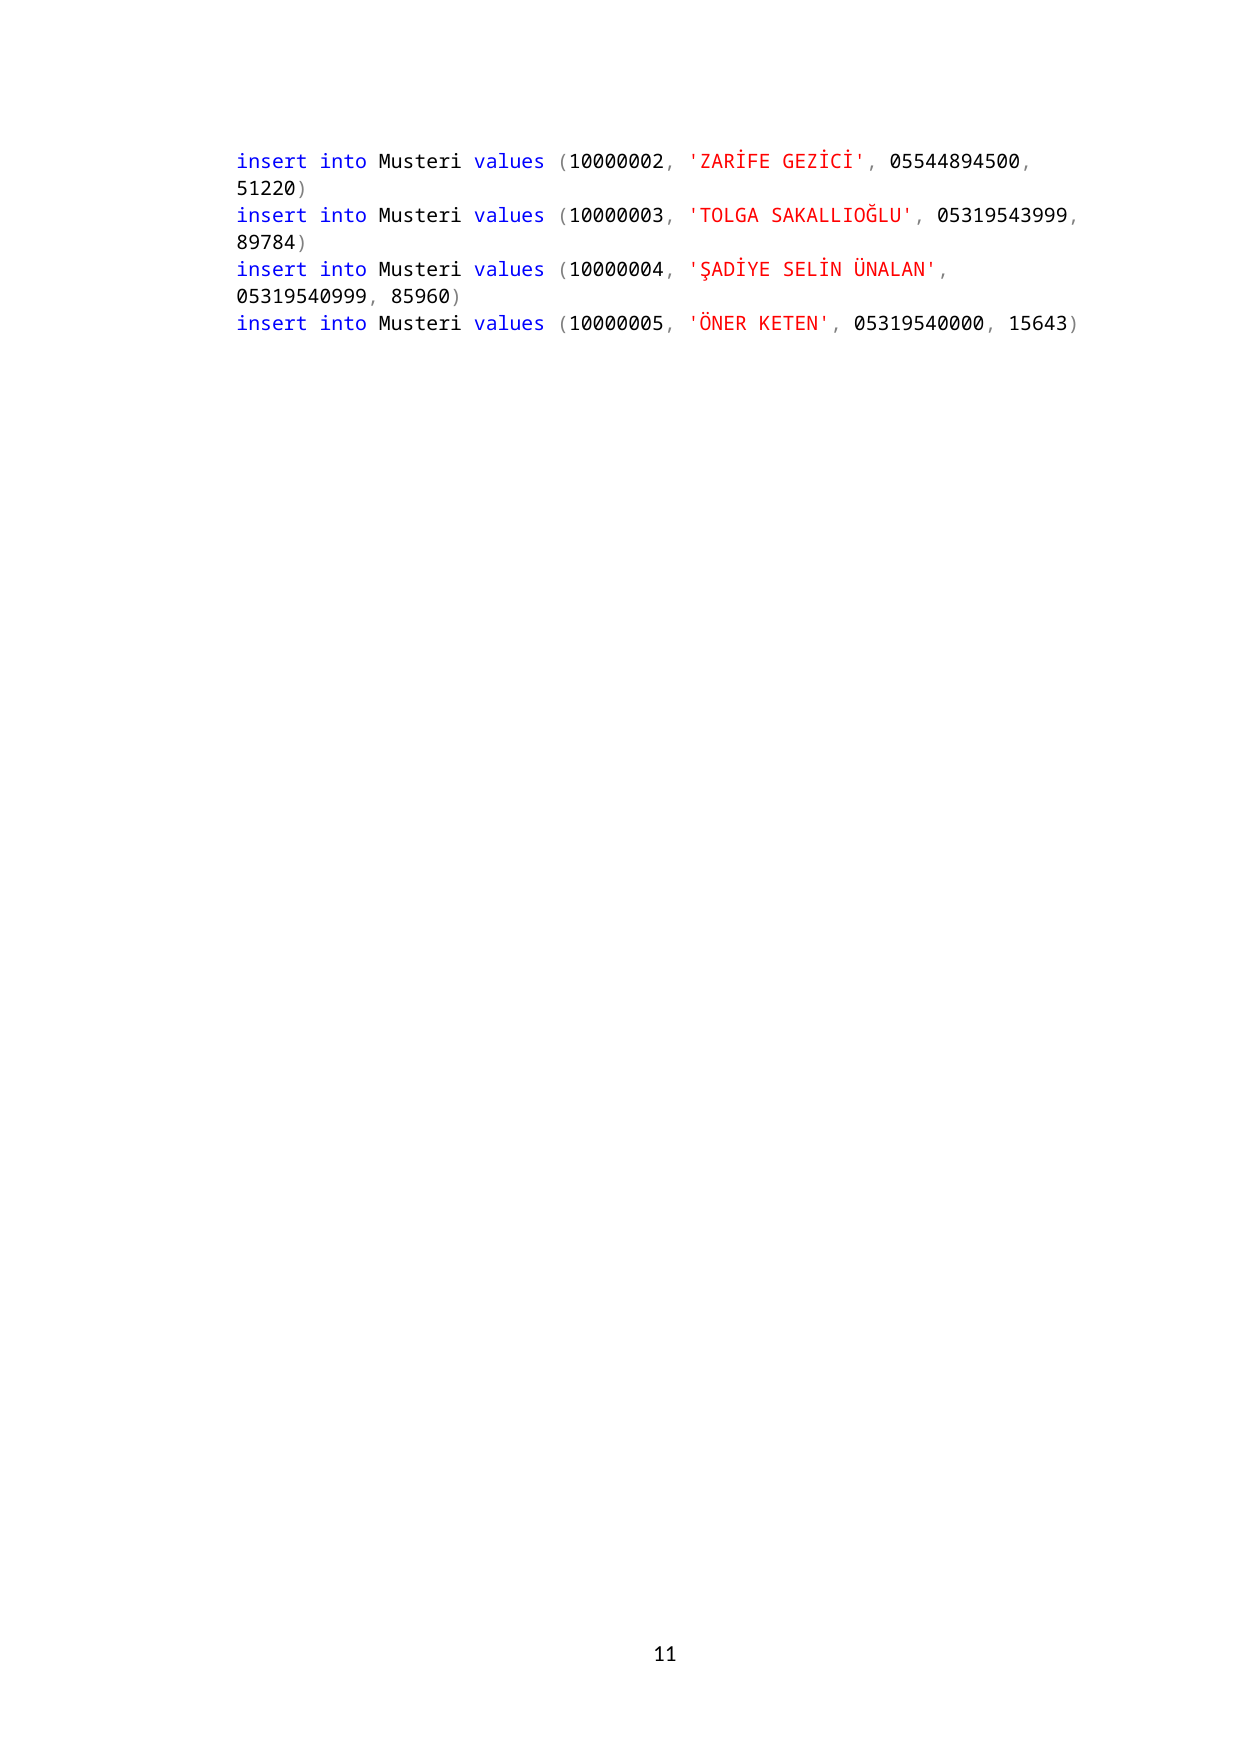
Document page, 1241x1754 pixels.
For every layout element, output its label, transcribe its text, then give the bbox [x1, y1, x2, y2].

text insert into Musteri values (10000002, 'ZARİFE GEZİCİ', 05544894500, 51220) [236, 148, 1092, 202]
text insert into Musteri values (10000005, 'ÖNER KETEN', 05319540000, 15643) [236, 309, 1092, 337]
text insert into Musteri values (10000003, 'TOLGA SAKALLIOĞLU', 05319543999, 89784) [236, 202, 1092, 256]
text insert into Musteri values (10000004, 'ŞADİYE SELİN ÜNALAN', 05319540999, 85960) [236, 256, 1092, 309]
